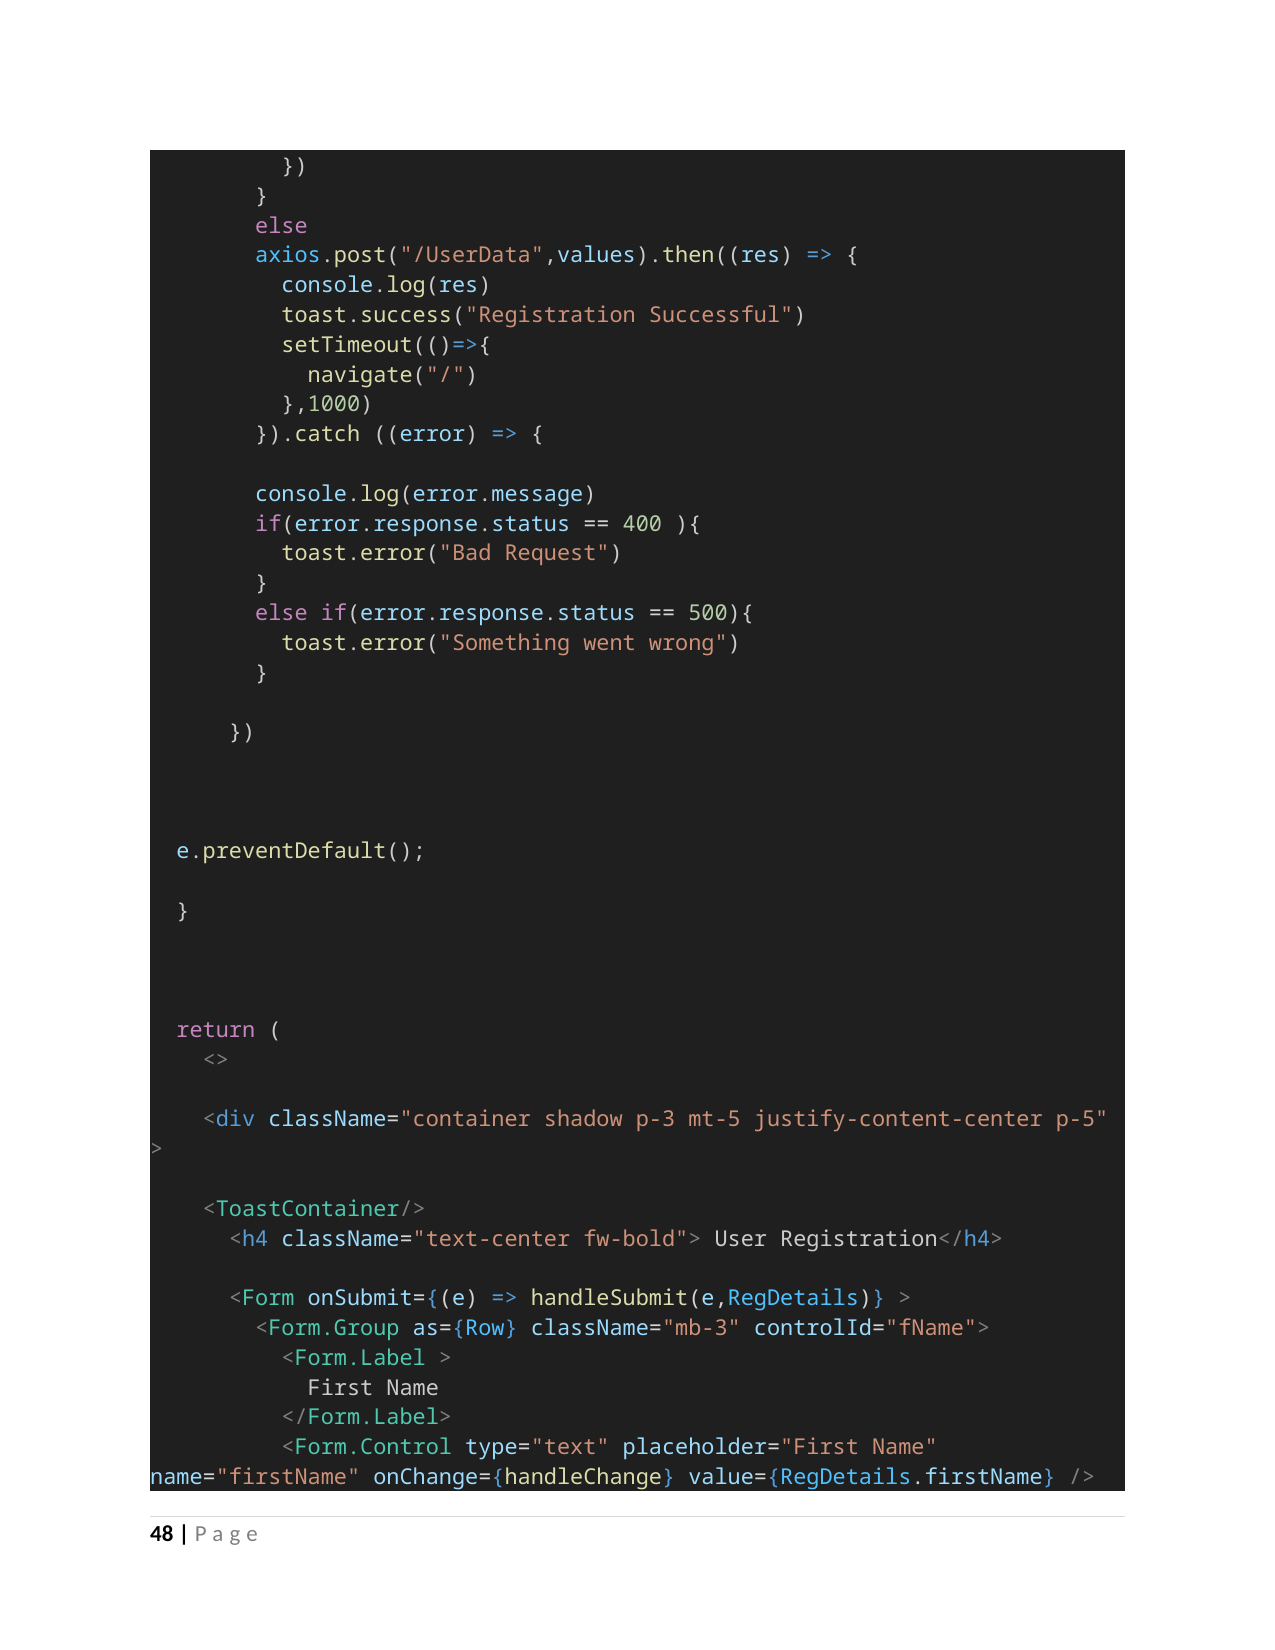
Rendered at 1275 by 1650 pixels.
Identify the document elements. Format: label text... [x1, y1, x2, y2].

text } [150, 656, 1125, 686]
text else [150, 209, 1125, 239]
text toast.error("Something went wrong") [150, 627, 1125, 656]
text axios.post("/UserData",values).then((res) => { [150, 239, 1125, 269]
text console.log(res) [150, 269, 1125, 299]
text toast.error("Bad Request") [150, 537, 1125, 567]
text <ToastContainer/> [150, 1193, 1125, 1222]
text }) [150, 716, 1125, 746]
text }).catch ((error) => { [150, 418, 1125, 448]
text toast.success("Registration Successful") [150, 299, 1125, 329]
text <h4 className="text-center fw-bold"> User Registration</h4> [150, 1222, 1125, 1252]
text } [150, 567, 1125, 597]
text console.log(error.message) [150, 478, 1125, 507]
text },1000) [150, 388, 1125, 418]
text <> [150, 1044, 1125, 1073]
text else if(error.response.status == 500){ [150, 597, 1125, 627]
text <Form.Group as={Row} className="mb-3" controlId="fName"> [150, 1312, 1125, 1342]
text <Form onSubmit={(e) => handleSubmit(e,RegDetails)} > [150, 1282, 1125, 1312]
text } [150, 895, 1125, 924]
text <div className="container shadow p-3 mt-5 justify-content-center p-5" > [150, 1103, 1125, 1163]
text setTimeout(()=>{ [150, 329, 1125, 358]
text <Form.Label > [150, 1342, 1125, 1371]
text navigate("/") [150, 358, 1125, 388]
text return ( [150, 1014, 1125, 1044]
text } [150, 180, 1125, 209]
text First Name [150, 1371, 1125, 1401]
text e.preventDefault(); [150, 835, 1125, 865]
text </Form.Label> [150, 1401, 1125, 1431]
text }) [150, 150, 1125, 180]
text if(error.response.status == 400 ){ [150, 507, 1125, 537]
text <Form.Control type="text" placeholder="First Name" name="firstName" onChange={handleChange} value={RegDetails.firstName} /> [150, 1431, 1125, 1491]
